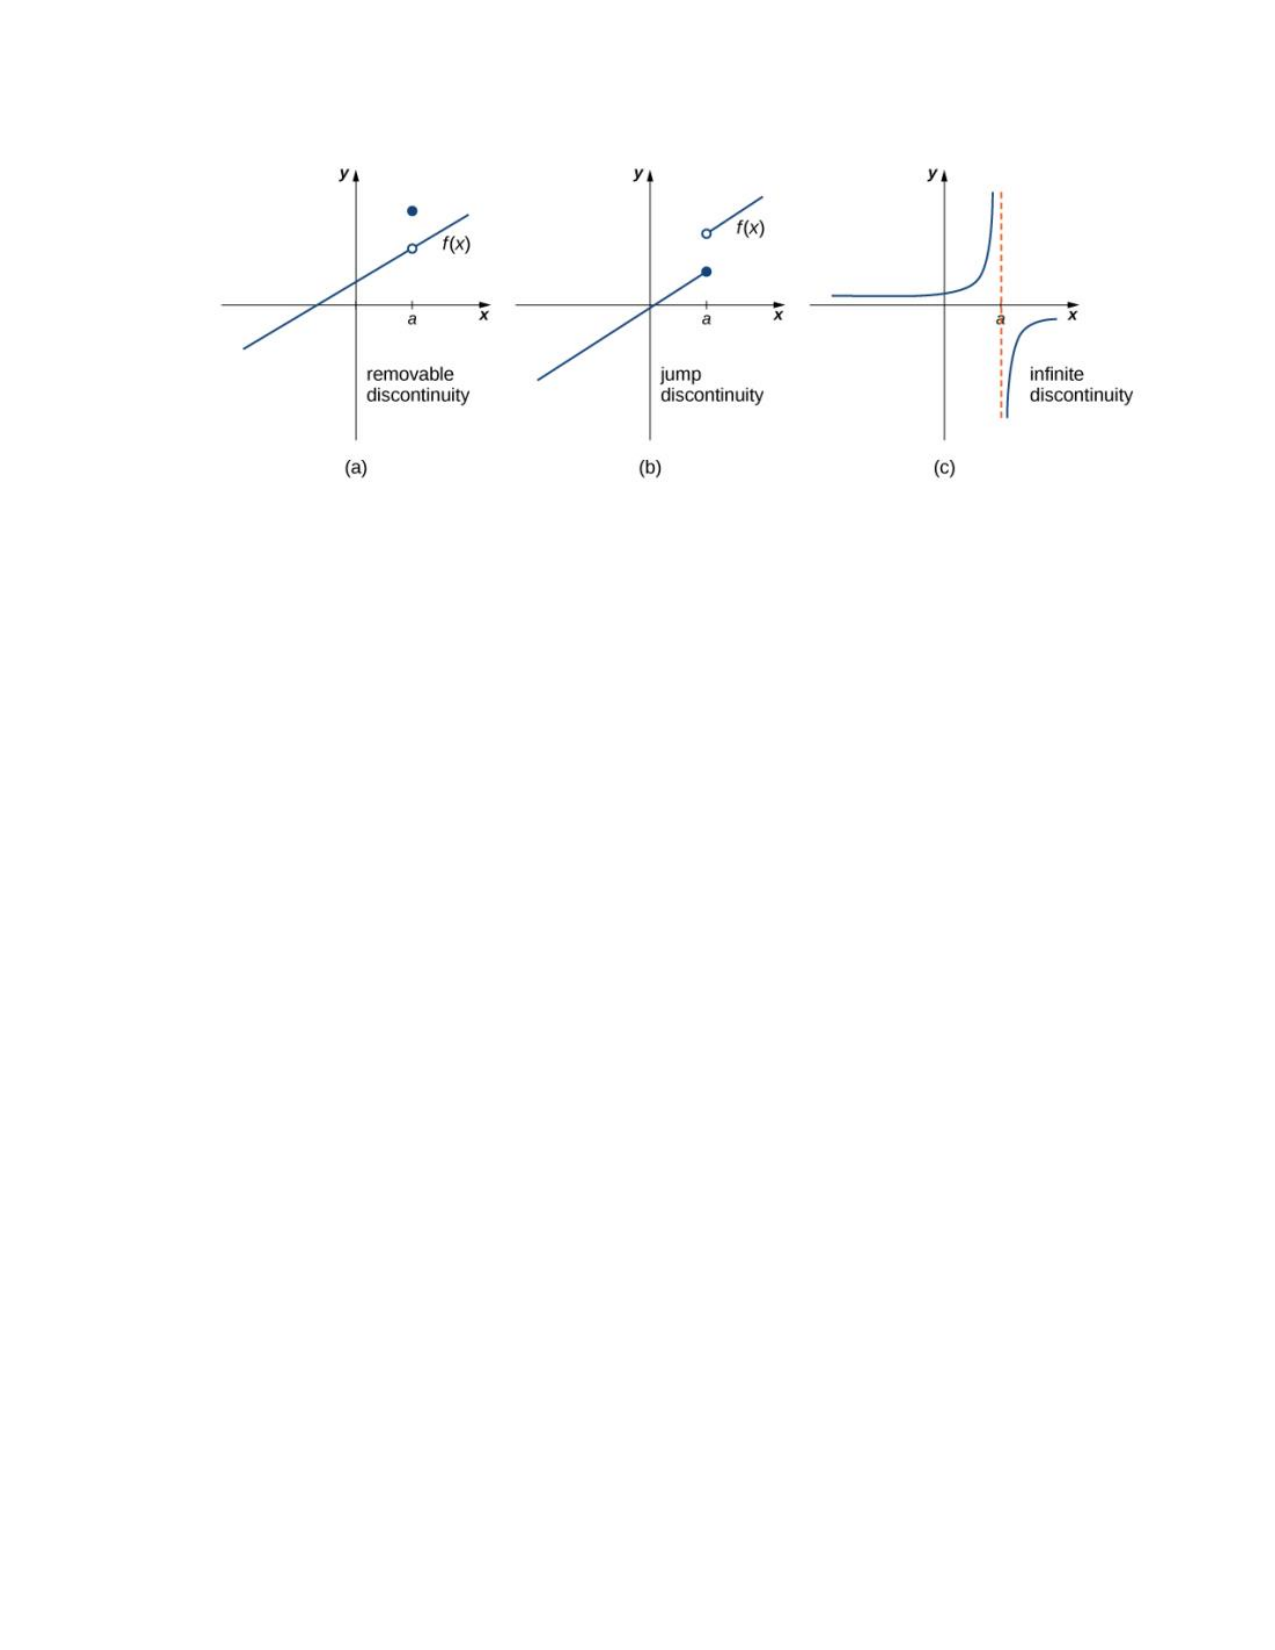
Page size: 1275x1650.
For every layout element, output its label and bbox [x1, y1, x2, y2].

picture [187, 166, 1163, 482]
